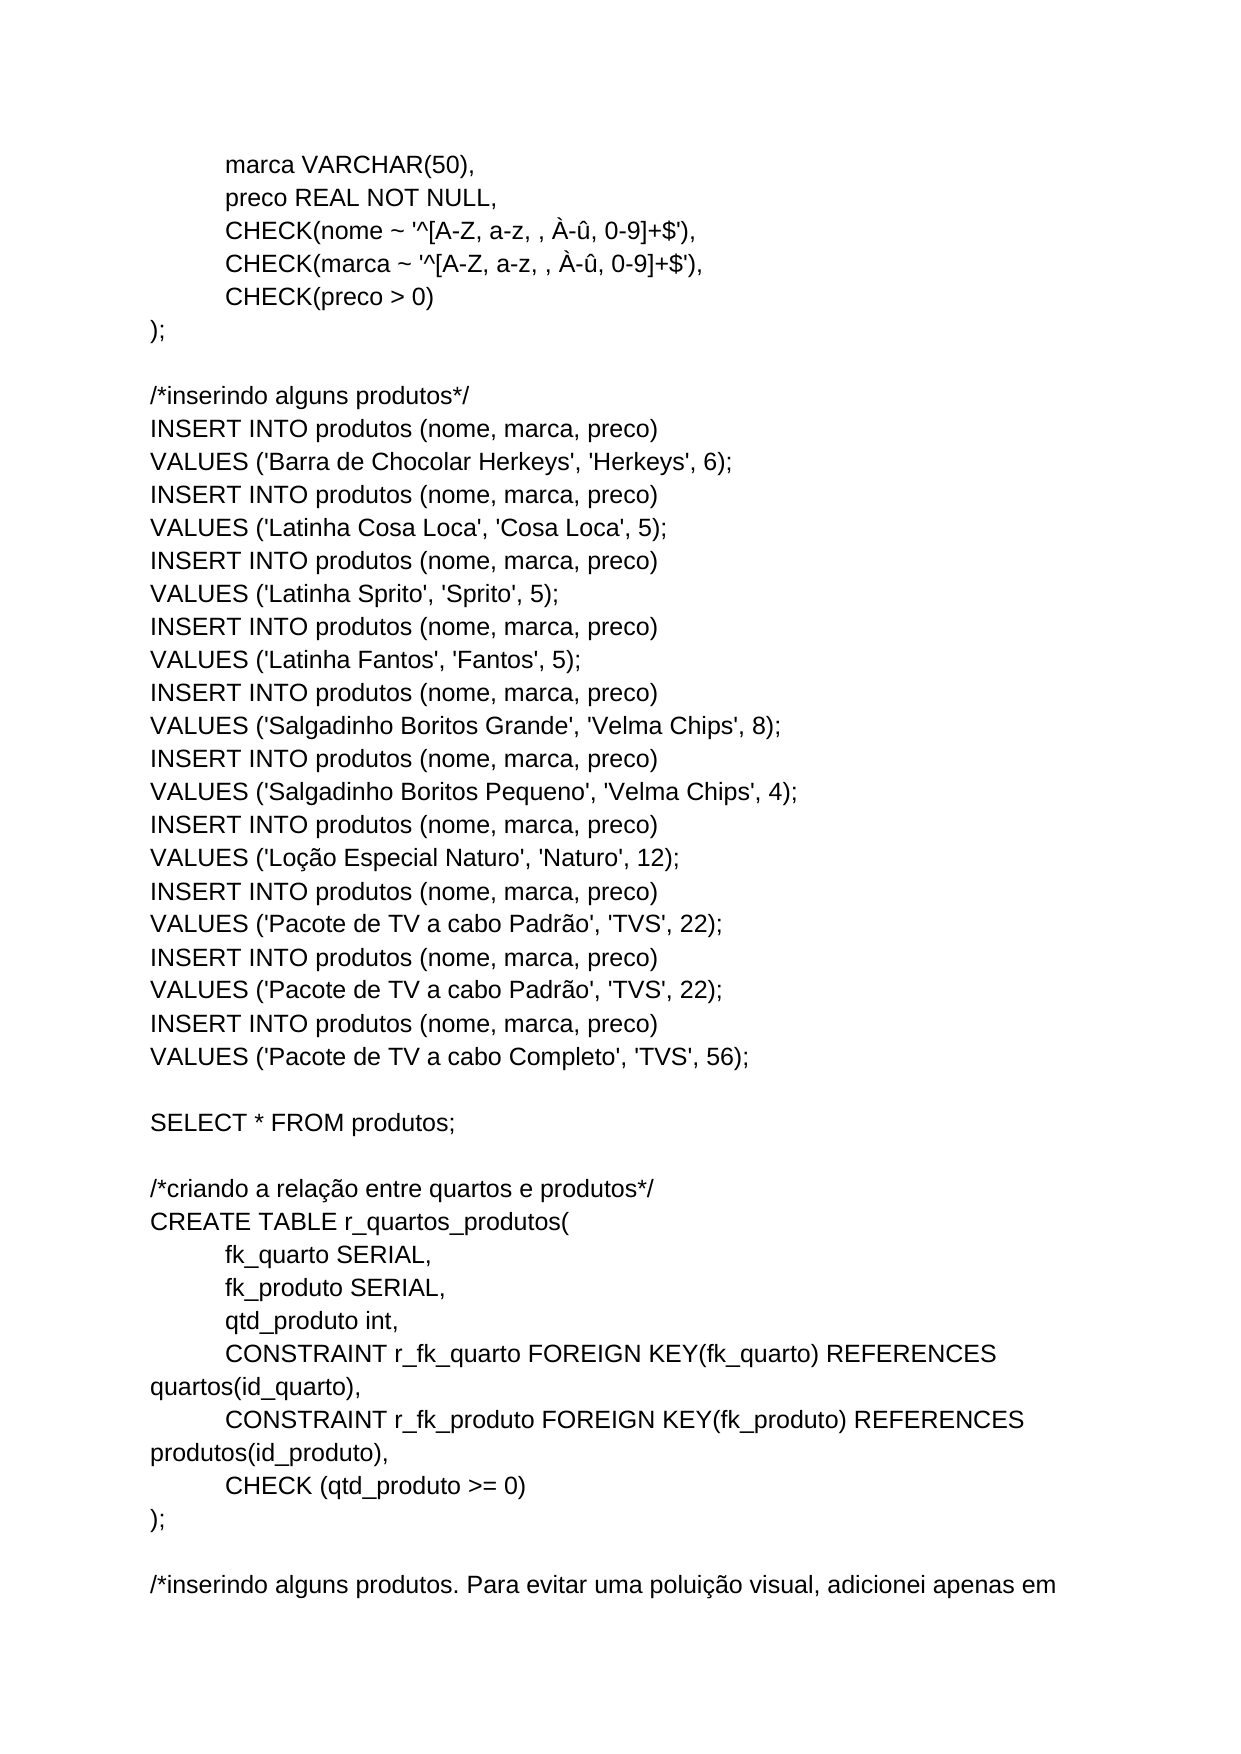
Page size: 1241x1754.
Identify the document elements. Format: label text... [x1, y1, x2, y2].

text VALUES ('Latinha Cosa Loca', 'Cosa Loca', 5); [150, 513, 1090, 542]
text INSERT INTO produtos (nome, marca, preco) [150, 678, 1090, 707]
text INSERT INTO produtos (nome, marca, preco) [150, 744, 1090, 773]
text /*inserindo alguns produtos. Para evitar uma poluição visual, adicionei apenas em [150, 1570, 1090, 1599]
text CREATE TABLE r_quartos_produtos( [150, 1207, 1090, 1235]
text INSERT INTO produtos (nome, marca, preco) [150, 810, 1090, 839]
text VALUES ('Barra de Chocolar Herkeys', 'Herkeys', 6); [150, 447, 1090, 476]
text INSERT INTO produtos (nome, marca, preco) [150, 612, 1090, 641]
text VALUES ('Pacote de TV a cabo Completo', 'TVS', 56); [150, 1042, 1090, 1070]
text VALUES ('Loção Especial Naturo', 'Naturo', 12); [150, 843, 1090, 872]
text INSERT INTO produtos (nome, marca, preco) [150, 480, 1090, 509]
text INSERT INTO produtos (nome, marca, preco) [150, 414, 1090, 443]
text ); [150, 315, 1090, 344]
text CONSTRAINT r_fk_produto FOREIGN KEY(fk_produto) REFERENCES produtos(id_produto), [150, 1405, 1090, 1467]
text SELECT * FROM produtos; [150, 1108, 1090, 1136]
text preco REAL NOT NULL, [150, 183, 1090, 212]
text INSERT INTO produtos (nome, marca, preco) [150, 1008, 1090, 1037]
text CHECK(marca ~ '^[A-Z, a-z, , À-û, 0-9]+$'), [150, 249, 1090, 278]
text /*criando a relação entre quartos e produtos*/ [150, 1174, 1090, 1202]
text CHECK (qtd_produto >= 0) [150, 1471, 1090, 1499]
text qtd_produto int, [150, 1306, 1090, 1334]
text INSERT INTO produtos (nome, marca, preco) [150, 942, 1090, 971]
text marca VARCHAR(50), [150, 150, 1090, 179]
text /*inserindo alguns produtos*/ [150, 381, 1090, 410]
text INSERT INTO produtos (nome, marca, preco) [150, 546, 1090, 575]
text CHECK(preco > 0) [150, 282, 1090, 311]
text VALUES ('Pacote de TV a cabo Padrão', 'TVS', 22); [150, 976, 1090, 1004]
text ); [150, 1504, 1090, 1533]
text fk_quarto SERIAL, [150, 1240, 1090, 1268]
text VALUES ('Salgadinho Boritos Pequeno', 'Velma Chips', 4); [150, 777, 1090, 806]
text INSERT INTO produtos (nome, marca, preco) [150, 876, 1090, 905]
text CHECK(nome ~ '^[A-Z, a-z, , À-û, 0-9]+$'), [150, 216, 1090, 245]
text CONSTRAINT r_fk_quarto FOREIGN KEY(fk_quarto) REFERENCES quartos(id_quarto), [150, 1339, 1090, 1401]
text fk_produto SERIAL, [150, 1273, 1090, 1301]
text VALUES ('Salgadinho Boritos Grande', 'Velma Chips', 8); [150, 711, 1090, 740]
text VALUES ('Latinha Sprito', 'Sprito', 5); [150, 579, 1090, 608]
text VALUES ('Latinha Fantos', 'Fantos', 5); [150, 645, 1090, 674]
text VALUES ('Pacote de TV a cabo Padrão', 'TVS', 22); [150, 909, 1090, 938]
